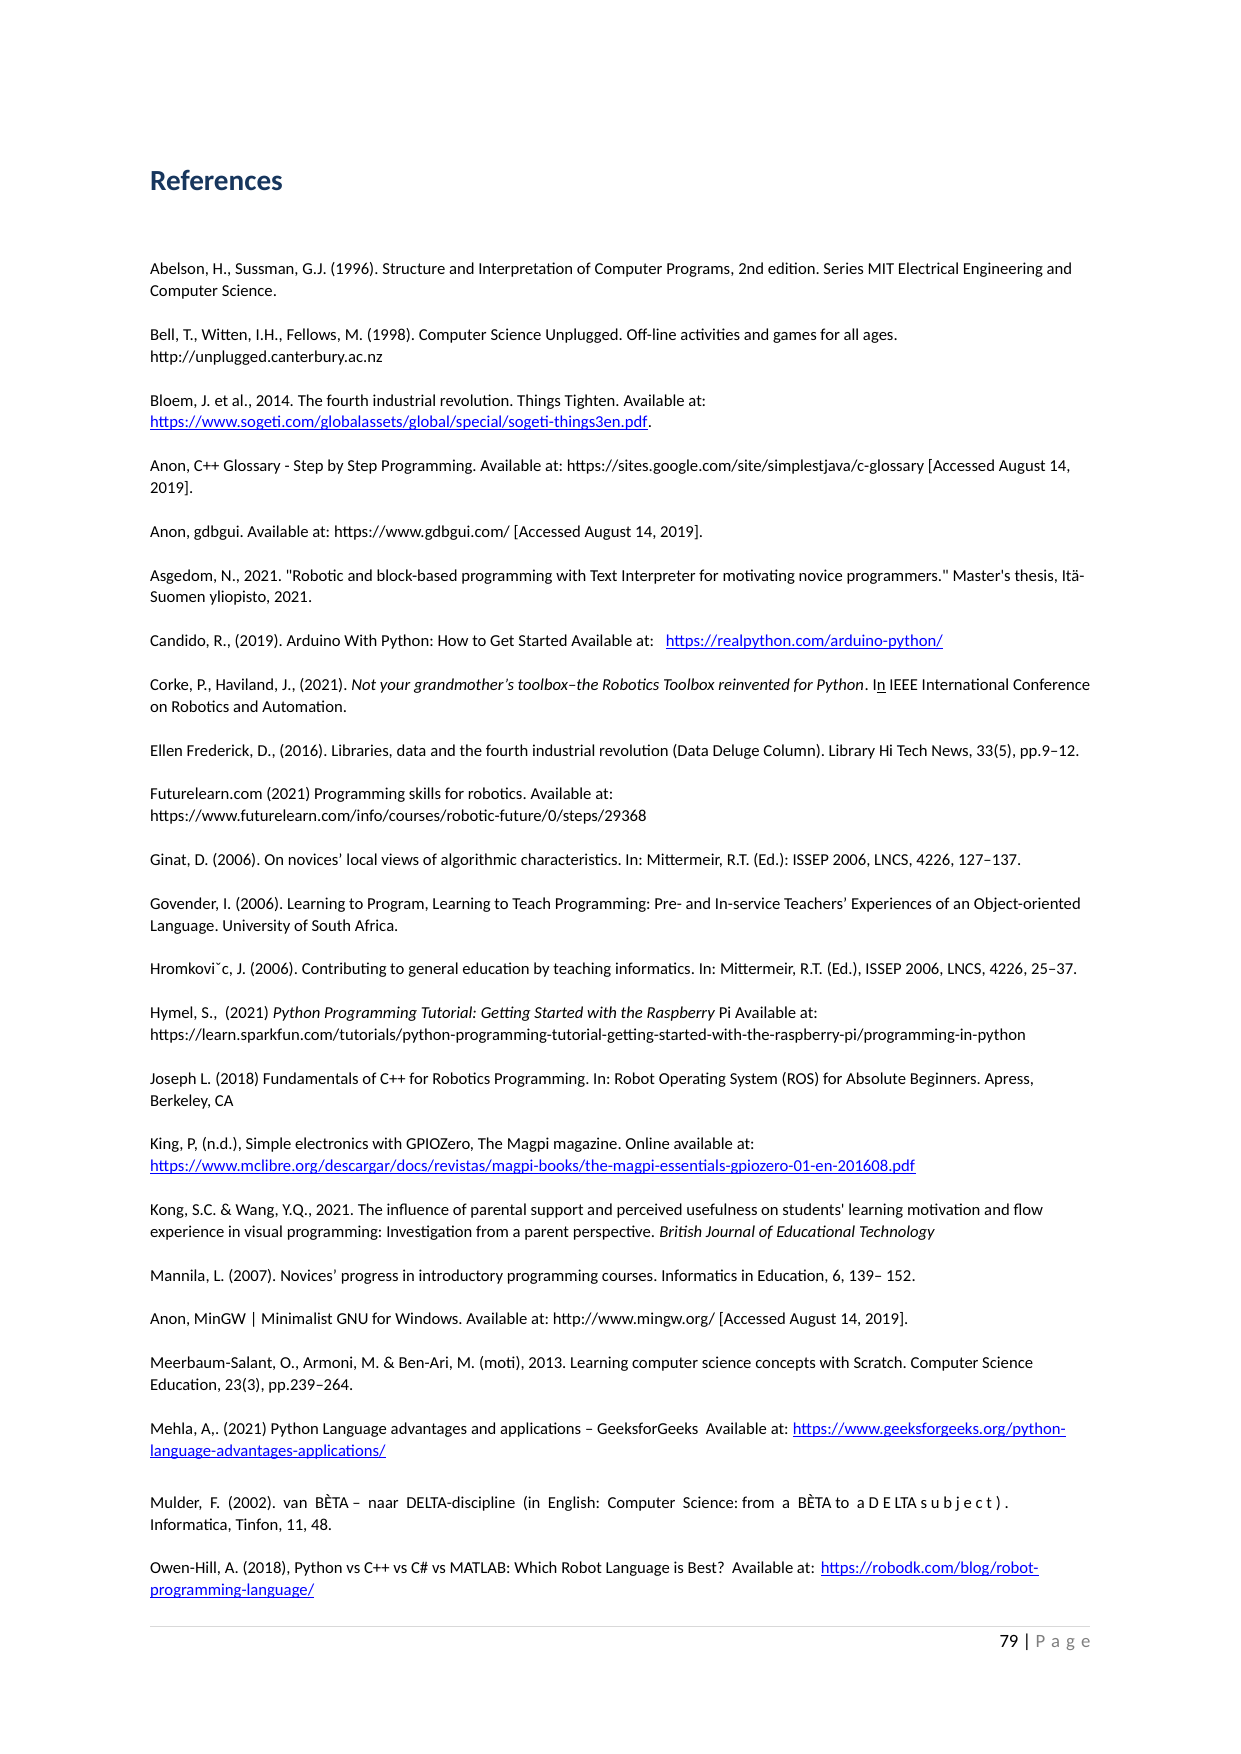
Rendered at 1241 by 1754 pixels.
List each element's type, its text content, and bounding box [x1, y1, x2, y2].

text King, P, (n.d.), Simple electronics with GPIOZero, The Magpi magazine. Online available at: https://www.mclibre.org/descargar/docs/revistas/magpi-books/the-magpi-essentials-gpiozero-01-en-201608.pdf [150, 1133, 1090, 1176]
text Govender, I. (2006). Learning to Program, Learning to Teach Programming: Pre- and In-service Teachers’ Experiences of an Object-oriented Language. University of South Africa. [150, 893, 1090, 935]
text Meerbaum-Salant, O., Armoni, M. & Ben-Ari, M. (moti), 2013. Learning computer science concepts with Scratch. Computer Science Education, 23(3), pp.239–264. [150, 1352, 1090, 1394]
text Candido, R., (2019). Arduino With Python: How to Get Started Available at: https://realpython.com/arduino-python/ [150, 630, 1090, 651]
text Anon, gdbgui. Available at: https://www.gdbgui.com/ [Accessed August 14, 2019]. [150, 521, 1090, 541]
text Anon, MinGW | Minimalist GNU for Windows. Available at: http://www.mingw.org/ [Accessed August 14, 2019]. [150, 1308, 1090, 1329]
text Ellen Frederick, D., (2016). Libraries, data and the fourth industrial revolution (Data Deluge Column). Library Hi Tech News, 33(5), pp.9–12. [150, 740, 1090, 760]
text Ginat, D. (2006). On novices’ local views of algorithmic characteristics. In: Mittermeir, R.T. (Ed.): ISSEP 2006, LNCS, 4226, 127–137. [150, 849, 1090, 869]
text Bell, T., Witten, I.H., Fellows, M. (1998). Computer Science Unplugged. Off-line activities and games for all ages. http://unplugged.canterbury.ac.nz [150, 324, 1090, 366]
text 2019]. [150, 477, 1090, 498]
text Hromkoviˇc, J. (2006). Contributing to general education by teaching informatics. In: Mittermeir, R.T. (Ed.), ISSEP 2006, LNCS, 4226, 25–37. [150, 958, 1090, 979]
text Futurelearn.com (2021) Programming skills for robotics. Available at: https://www.futurelearn.com/info/courses/robotic-future/0/steps/29368 [150, 783, 1090, 826]
text Owen-Hill, A. (2018), Python vs C++ vs C# vs MATLAB: Which Robot Language is Best? Available at: https://robodk.com/blog/robot-programming-language/ [150, 1557, 1090, 1600]
text Hymel, S., (2021) Python Programming Tutorial: Getting Started with the Raspberry Pi Available at: https://learn.sparkfun.com/tutorials/python-programming-tutorial-getting-started-with-the-raspberry-pi/programming-in-python [150, 1002, 1090, 1044]
text Corke, P., Haviland, J., (2021). Not your grandmother’s toolbox–the Robotics Toolbox reinvented for Python. In IEEE International Conference on Robotics and Automation. [150, 674, 1090, 716]
text Mannila, L. (2007). Novices’ progress in introductory programming courses. Informatics in Education, 6, 139– 152. [150, 1265, 1090, 1285]
text Anon, C++ Glossary - Step by Step Programming. Available at: https://sites.google.com/site/simplestjava/c-glossary [Accessed August 14, [150, 455, 1090, 476]
text Asgedom, N., 2021. "Robotic and block-based programming with Text Interpreter for motivating novice programmers." Master's thesis, Itä-Suomen yliopisto, 2021. [150, 565, 1090, 607]
text Joseph L. (2018) Fundamentals of C++ for Robotics Programming. In: Robot Operating System (ROS) for Absolute Beginners. Apress, Berkeley, CA [150, 1068, 1090, 1110]
text Mulder, F. (2002). van BÈTA – naar DELTA-discipline (in English: Computer Science: from a BÈTA to a D E LTA s u b j e c t ) . Informatica, Tinfon, 11, 48. [150, 1492, 1090, 1534]
text Bloem, J. et al., 2014. The fourth industrial revolution. Things Tighten. Available at: https://www.sogeti.com/globalassets/global/special/sogeti-things3en.pdf. [150, 390, 1090, 432]
text Kong, S.C. & Wang, Y.Q., 2021. The influence of parental support and perceived usefulness on students' learning motivation and flow experience in visual programming: Investigation from a parent perspective. British Journal of Educational Technology [150, 1199, 1090, 1241]
text Mehla, A,. (2021) Python Language advantages and applications – GeeksforGeeks Available at: https://www.geeksforgeeks.org/python-language-advantages-applications/ [150, 1418, 1090, 1460]
subtitle References [150, 162, 1090, 198]
text Abelson, H., Sussman, G.J. (1996). Structure and Interpretation of Computer Programs, 2nd edition. Series MIT Electrical Engineering and Computer Science. [150, 258, 1090, 301]
